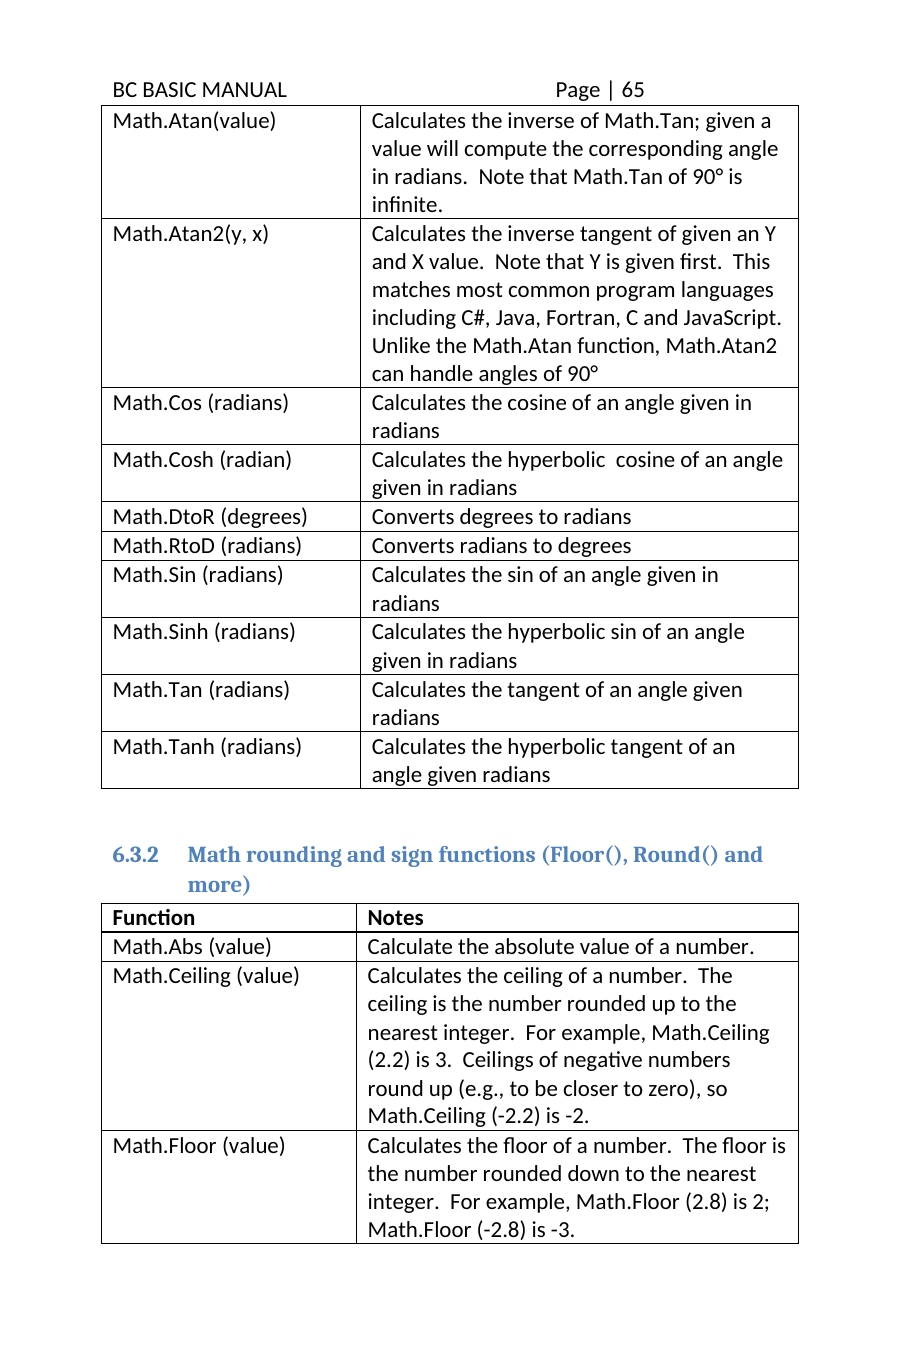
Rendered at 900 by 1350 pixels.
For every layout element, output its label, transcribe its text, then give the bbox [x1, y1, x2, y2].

table_cell Calculates the hyperbolic sin of an angle given in radians [361, 618, 798, 674]
table_cell Math.Tan (radians) [102, 675, 360, 731]
table_cell Math.Atan(value) [102, 106, 360, 218]
table_cell Calculate the absolute value of a number. [357, 933, 798, 961]
table_cell Math.DtoR (degrees) [102, 502, 360, 531]
table_cell Math.Ceiling (value) [102, 962, 356, 1130]
table_header Function [102, 904, 356, 931]
table_cell Calculates the inverse of Math.Tan; given a value will compute the corresponding angle in radians. Note that Math.Tan of 90° is infinite. [361, 106, 798, 218]
table_cell Math.Tanh (radians) [102, 732, 360, 788]
table_cell Math.Abs (value) [102, 933, 356, 961]
subtitle Math rounding and sign functions (Floor(), Round() and more) [112, 842, 787, 898]
table_cell Calculates the inverse tangent of given an Y and X value. Note that Y is given first. This matches most common program languages including C#, Java, Fortran, C and JavaScript. Unlike the Math.Atan function, Math.Atan2 can handle angles of 90° [361, 219, 798, 387]
table_cell Math.Cosh (radian) [102, 445, 360, 501]
table_cell Math.Sin (radians) [102, 561, 360, 617]
table_cell Math.Cos (radians) [102, 388, 360, 444]
table_cell Math.Sinh (radians) [102, 618, 360, 674]
table_cell Math.Atan2(y, x) [102, 219, 360, 387]
table_cell Calculates the floor of a number. The floor is the number rounded down to the nearest integer. For example, Math.Floor (2.8) is 2; Math.Floor (-2.8) is -3. [357, 1131, 798, 1243]
table_cell Calculates the sin of an angle given in radians [361, 561, 798, 617]
table_cell Calculates the hyperbolic tangent of an angle given radians [361, 732, 798, 788]
table_cell Math.Floor (value) [102, 1131, 356, 1243]
table_cell Calculates the hyperbolic cosine of an angle given in radians [361, 445, 798, 501]
table_cell Math.RtoD (radians) [102, 532, 360, 559]
table_cell Calculates the tangent of an angle given radians [361, 675, 798, 731]
table_cell Converts degrees to radians [361, 502, 798, 531]
table_cell Converts radians to degrees [361, 532, 798, 559]
table_header Notes [357, 904, 798, 931]
table_cell Calculates the cosine of an angle given in radians [361, 388, 798, 444]
table_cell Calculates the ceiling of a number. The ceiling is the number rounded up to the nearest integer. For example, Math.Ceiling (2.2) is 3. Ceilings of negative numbers round up (e.g., to be closer to zero), so Math.Ceiling (-2.2) is -2. [357, 962, 798, 1130]
